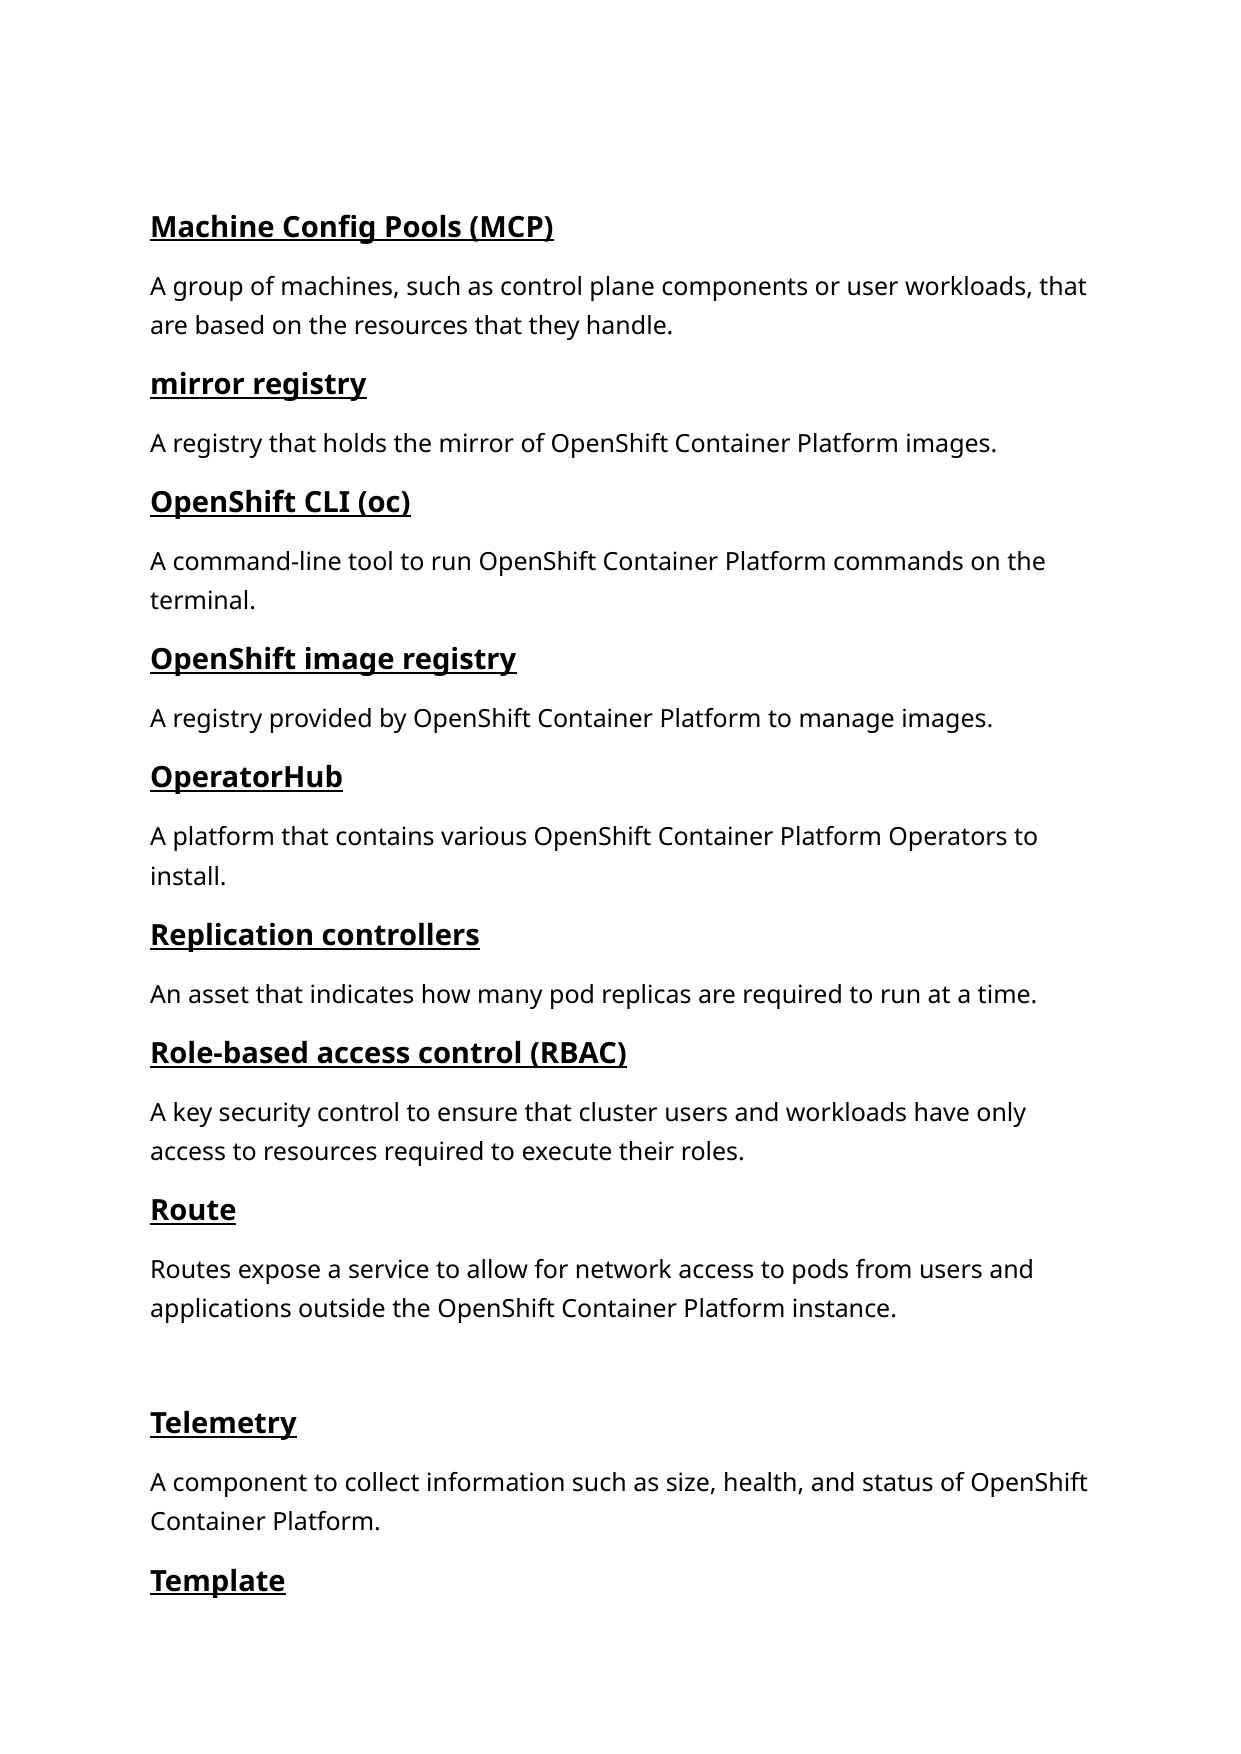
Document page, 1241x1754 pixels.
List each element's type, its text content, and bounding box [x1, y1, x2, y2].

text OpenShift image registry [150, 638, 1090, 678]
text A registry that holds the mirror of OpenShift Container Platform images. [150, 425, 1090, 459]
text Routes expose a service to allow for network access to pods from users and applications outside the OpenShift Container Platform instance. [150, 1252, 1090, 1325]
text A key security control to ensure that cluster users and workloads have only access to resources required to execute their roles. [150, 1094, 1090, 1168]
text Template [150, 1560, 1090, 1599]
text A platform that contains various OpenShift Container Platform Operators to install. [150, 819, 1090, 892]
text A group of machines, such as control plane components or user workloads, that are based on the resources that they handle. [150, 268, 1090, 341]
text mirror registry [150, 363, 1090, 403]
text Replication controllers [150, 914, 1090, 954]
text Role-based access control (RBAC) [150, 1032, 1090, 1072]
text An asset that indicates how many pod replicas are required to run at a time. [150, 976, 1090, 1010]
text A registry provided by OpenShift Container Platform to manage images. [150, 701, 1090, 735]
text OpenShift CLI (oc) [150, 481, 1090, 521]
text Machine Config Pools (MCP) [150, 206, 1090, 246]
text A component to collect information such as size, health, and status of OpenShift Container Platform. [150, 1465, 1090, 1538]
text A command-line tool to run OpenShift Container Platform commands on the terminal. [150, 543, 1090, 617]
text Route [150, 1189, 1090, 1229]
text OperatorHub [150, 757, 1090, 796]
text Telemetry [150, 1402, 1090, 1442]
